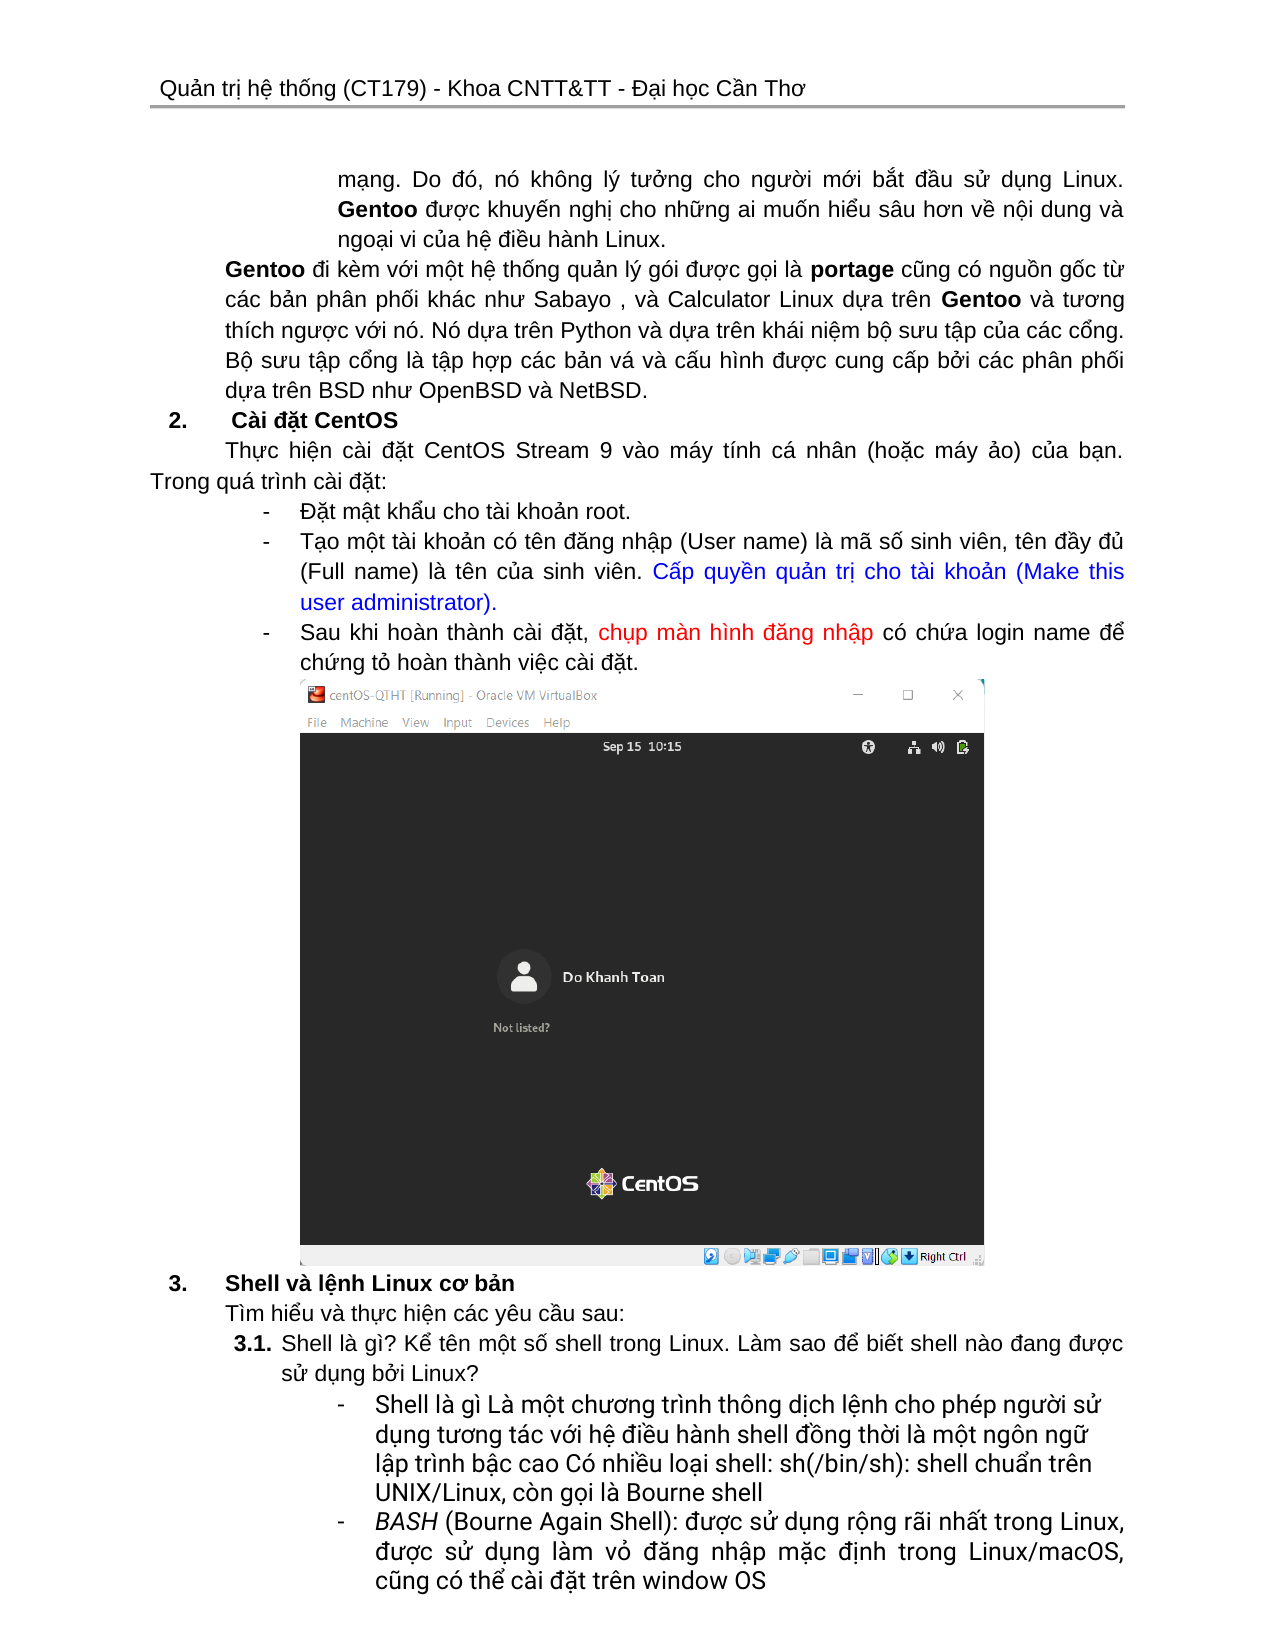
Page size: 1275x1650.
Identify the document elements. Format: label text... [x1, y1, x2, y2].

list Tạo một tài khoản có tên đăng nhập (User name) là mã số sinh viên, tên đầy đủ (Full name) là tên của sinh viên. Cấp quyền quản trị cho tài khoản (Make this user administrator). [262, 528, 1125, 615]
list Cài đặt CentOS [187, 407, 1125, 434]
picture [300, 679, 985, 1266]
list Sau khi hoàn thành cài đặt, chụp màn hình đăng nhập có chứa login name để chứng tỏ hoàn thành việc cài đặt. [262, 619, 1125, 675]
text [300, 166, 1125, 252]
list Shell và lệnh Linux cơ bản [187, 1270, 1125, 1296]
text Tìm hiểu và thực hiện các yêu cầu sau: [150, 1300, 1125, 1326]
list Shell là gì Là một chương trình thông dịch lệnh cho phép người sử dụng tương tác với hệ điều hành shell đồng thời là một ngôn ngữ lập trình bậc cao Có nhiều loại shell: sh(/bin/sh): shell chuẩn trên UNIX/Linux, còn gọi là Bourne shell [337, 1391, 1125, 1508]
list Đặt mật khẩu cho tài khoản root. [262, 498, 1125, 524]
text Thực hiện cài đặt CentOS Stream 9 vào máy tính cá nhân (hoặc máy ảo) của bạn. Trong quá trình cài đặt: [150, 437, 1125, 494]
list BASH (Bourne Again Shell): được sử dụng rộng rãi nhất trong Linux, được sử dụng làm vỏ đăng nhập mặc định trong Linux/macOS, cũng có thể cài đặt trên window OS [337, 1508, 1125, 1595]
list Shell là gì? Kể tên một số shell trong Linux. Làm sao để biết shell nào đang được sử dụng bởi Linux? [272, 1330, 1125, 1387]
text Gentoo đi kèm với một hệ thống quản lý gói được gọi là portage cũng có nguồn gốc từ các bản phân phối khác như Sabayo , và Calculator Linux dựa trên Gentoo và tương thích ngược với nó. Nó dựa trên Python và dựa trên khái niệm bộ sưu tập của các cổng. Bộ sưu tập cổng là tập hợp các bản vá và cấu hình được cung cấp bởi các phân phối dựa trên BSD như OpenBSD và NetBSD. [225, 373, 1125, 403]
